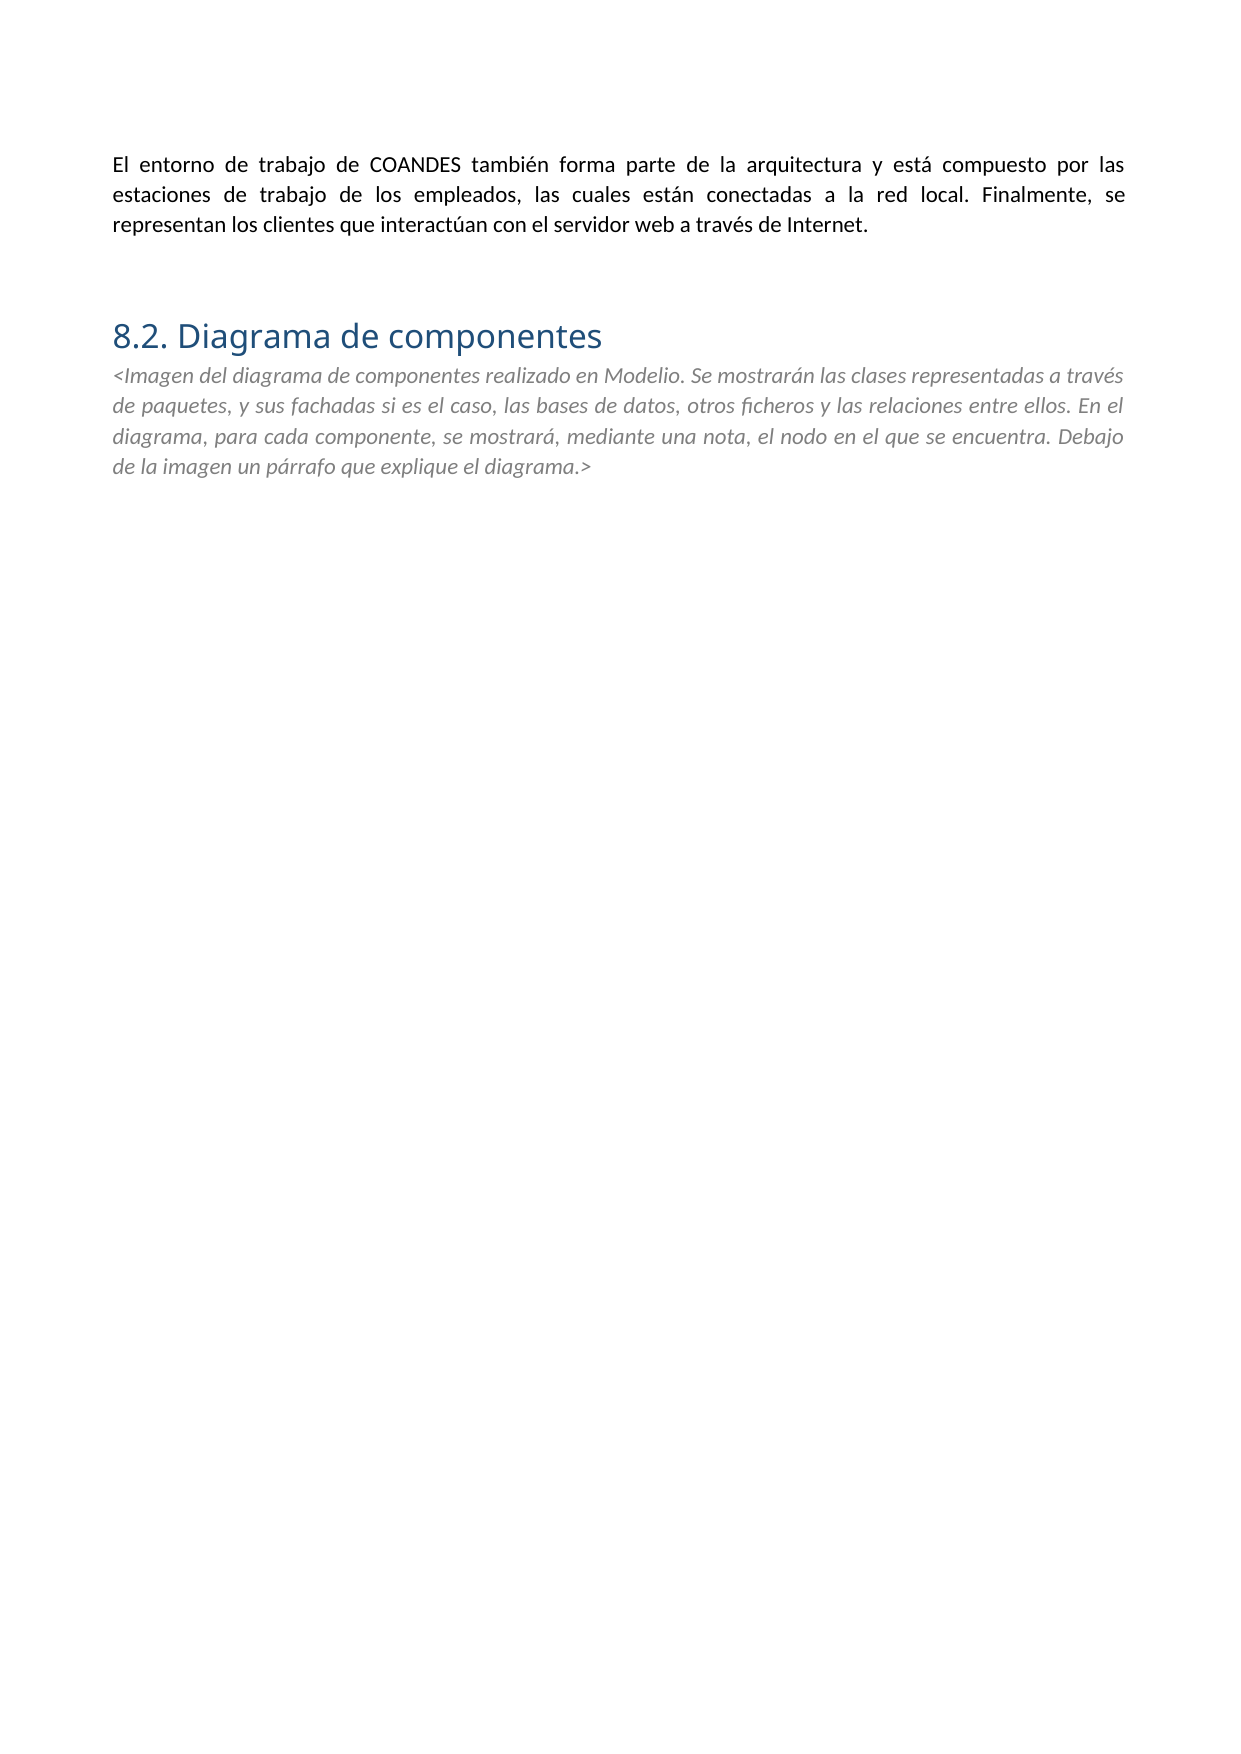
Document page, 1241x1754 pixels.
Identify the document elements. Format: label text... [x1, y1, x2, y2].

text El entorno de trabajo de COANDES también forma parte de la arquitectura y está compuesto por las estaciones de trabajo de los empleados, las cuales están conectadas a la red local. Finalmente, se representan los clientes que interactúan con el servidor web a través de Internet. [112, 150, 1128, 238]
subtitle 8.2. Diagrama de componentes [112, 312, 1128, 358]
text <Imagen del diagrama de componentes realizado en Modelio. Se mostrarán las clases representadas a través de paquetes, y sus fachadas si es el caso, las bases de datos, otros ficheros y las relaciones entre ellos. En el diagrama, para cada componente, se mostrará, mediante una nota, el nodo en el que se encuentra. Debajo de la imagen un párrafo que explique el diagrama.> [112, 361, 1128, 480]
